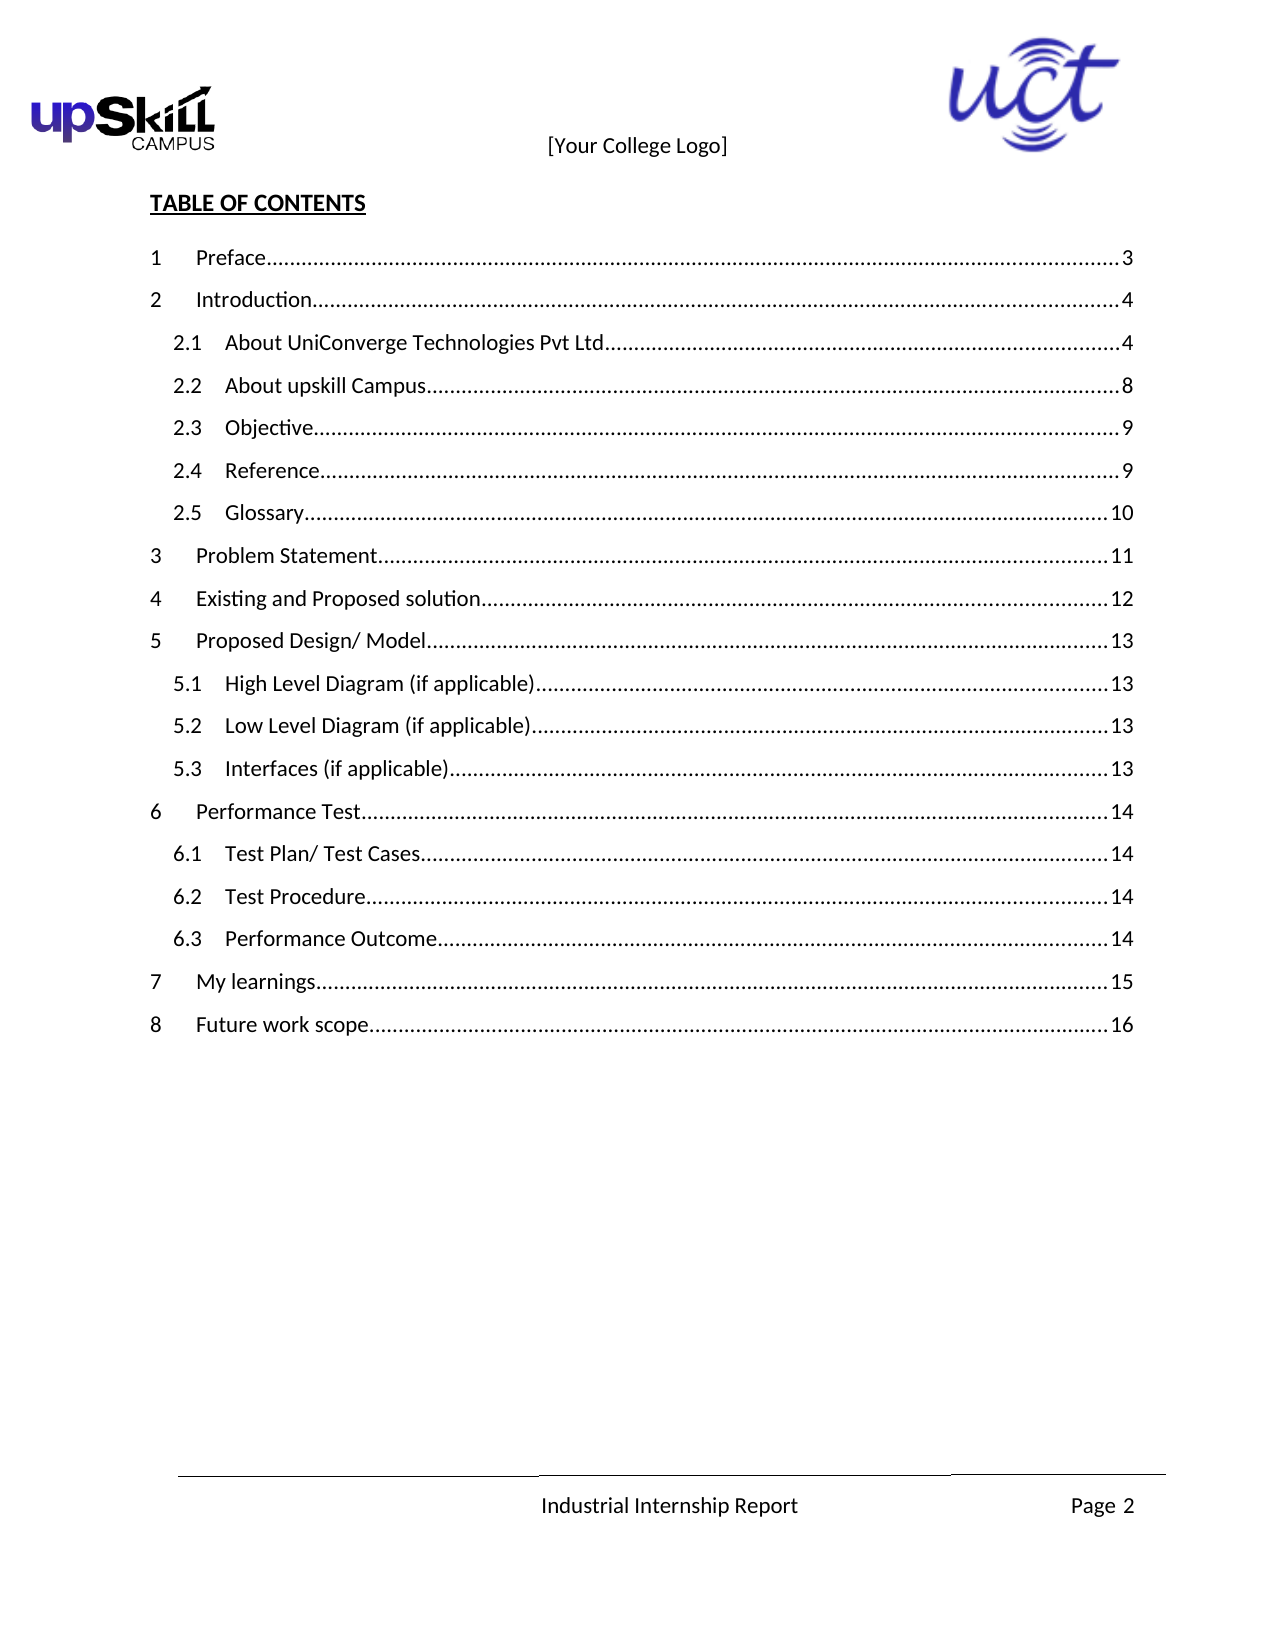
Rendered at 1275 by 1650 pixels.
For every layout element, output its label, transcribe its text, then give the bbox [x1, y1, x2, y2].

text 5.1 High Level Diagram (if applicable) 13 [173, 669, 1134, 697]
text 2.5 Glossary 10 [173, 498, 1134, 527]
text TABLE OF CONTENTS [150, 187, 1134, 218]
text 2 Introduction 4 [150, 286, 1134, 313]
text 2.3 Objective 9 [173, 413, 1134, 441]
text 1 Preface 3 [150, 243, 1134, 271]
text 2.4 Reference 9 [173, 456, 1134, 484]
picture [946, 28, 1125, 154]
text 4 Existing and Proposed solution 12 [150, 584, 1134, 612]
text 6.3 Performance Outcome 14 [173, 924, 1134, 953]
text 7 My learnings 15 [150, 967, 1134, 995]
text 5 Proposed Design/ Model 13 [150, 626, 1134, 654]
text 6.2 Test Procedure 14 [173, 882, 1134, 910]
text 6 Performance Test 14 [150, 797, 1134, 825]
text 5.2 Low Level Diagram (if applicable) 13 [173, 712, 1134, 739]
text 2.2 About upskill Campus 8 [173, 371, 1134, 399]
text 5.3 Interfaces (if applicable) 13 [173, 754, 1134, 782]
text 2.1 About UniConverge Technologies Pvt Ltd 4 [173, 328, 1134, 356]
text 8 Future work scope 16 [150, 1010, 1134, 1038]
text 6.1 Test Plan/ Test Cases 14 [173, 839, 1134, 867]
picture [0, 73, 246, 154]
text 3 Problem Statement 11 [150, 541, 1134, 569]
